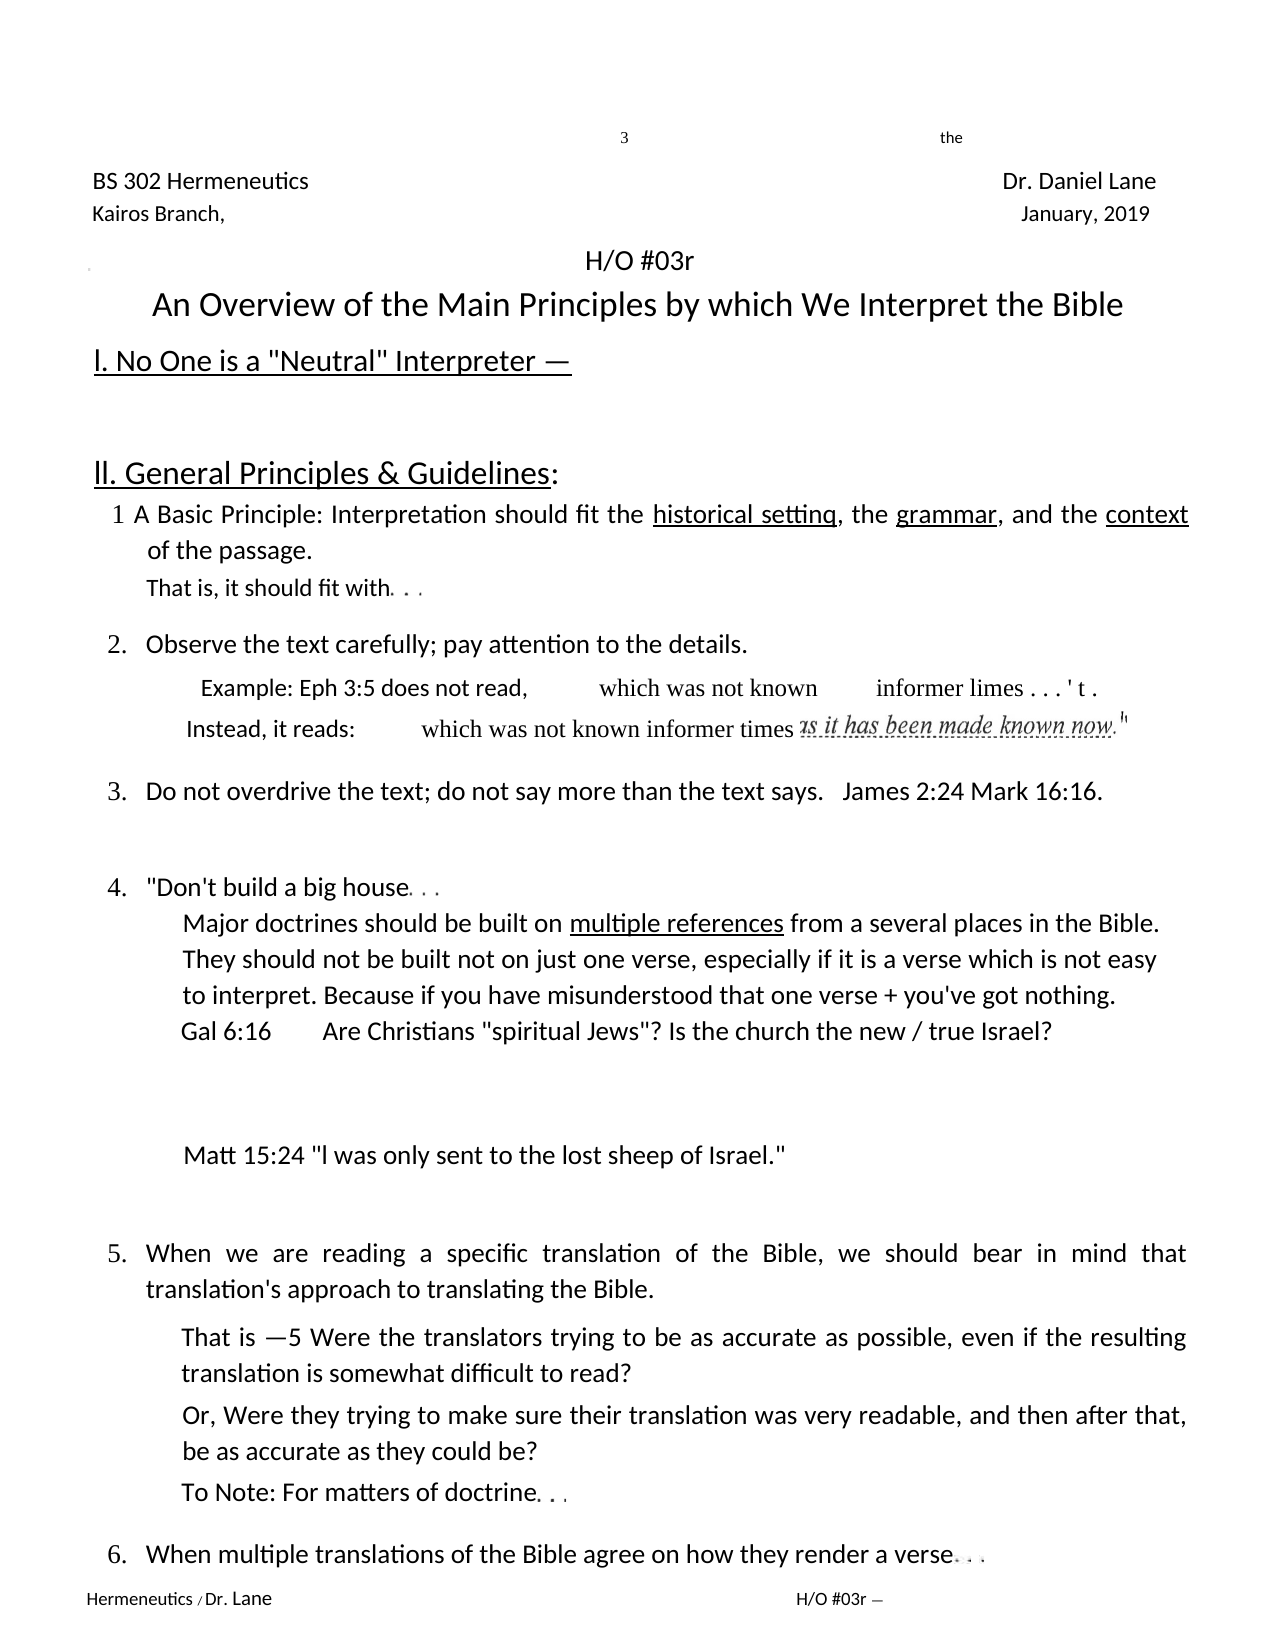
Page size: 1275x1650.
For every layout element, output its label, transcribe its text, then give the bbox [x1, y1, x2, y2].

text Instead, it reads: which was not known informer times [92, 706, 1199, 743]
list Do not overdrive the text; do not say more than the text says. James 2:24 Mark 16:16. [107, 774, 1189, 807]
list When multiple translations of the Bible agree on how they render a verse [107, 1537, 1189, 1570]
picture [800, 714, 1127, 738]
text Gal 6:16 Are Christians "spiritual Jews"? Is the church the new / true Israel? [92, 1014, 1199, 1047]
text Example: Eph 3:5 does not read, which was not known informer limes . . . ' t . [92, 672, 1199, 703]
text BS 302 Hermeneutics Dr. Daniel Lane [92, 165, 1199, 196]
picture [954, 1555, 985, 1564]
text That is —5 Were the translators trying to be as accurate as possible, even if the resulting translation is somewhat difficult to read? [181, 1320, 1189, 1389]
picture [390, 592, 422, 596]
text To Note: For matters of doctrine [181, 1475, 1189, 1508]
text Matt 15:24 "l was only sent to the lost sheep of Israel." [183, 1138, 1189, 1172]
text Major doctrines should be built on multiple references from a several places in the Bible. They should not be built not on just one verse, especially if it is a verse which is not easy to interpret. Because if you have misunderstood that one verse + you've got nothing. [182, 906, 1160, 1011]
list Observe the text carefully; pay attention to the details. [107, 627, 1189, 660]
list When we are reading a specific translation of the Bible, we should bear in mind that translation's approach to translating the Bible. [107, 1237, 1189, 1306]
text That is, it should fit with [146, 572, 1199, 602]
picture [409, 892, 439, 896]
text ll. General Principles & Guidelines: [93, 452, 1199, 493]
text Kairos Branch, January, 2019 [92, 199, 1199, 227]
list "Don't build a big house [107, 870, 1189, 903]
text An Overview of the Main Principles by which We Interpret the Bible [102, 282, 1174, 325]
text 3 the [92, 127, 1199, 147]
picture [537, 1498, 567, 1502]
text H/O #03r [111, 242, 1168, 278]
text 1 A Basic Principle: Interpretation should fit the historical settinq, the grammar, and the context of the passage. [111, 497, 1189, 566]
text l. No One is a "Neutral" Interpreter — [93, 341, 1199, 379]
text Or, Were they trying to make sure their translation was very readable, and then after that, be as accurate as they could be? [182, 1398, 1189, 1467]
